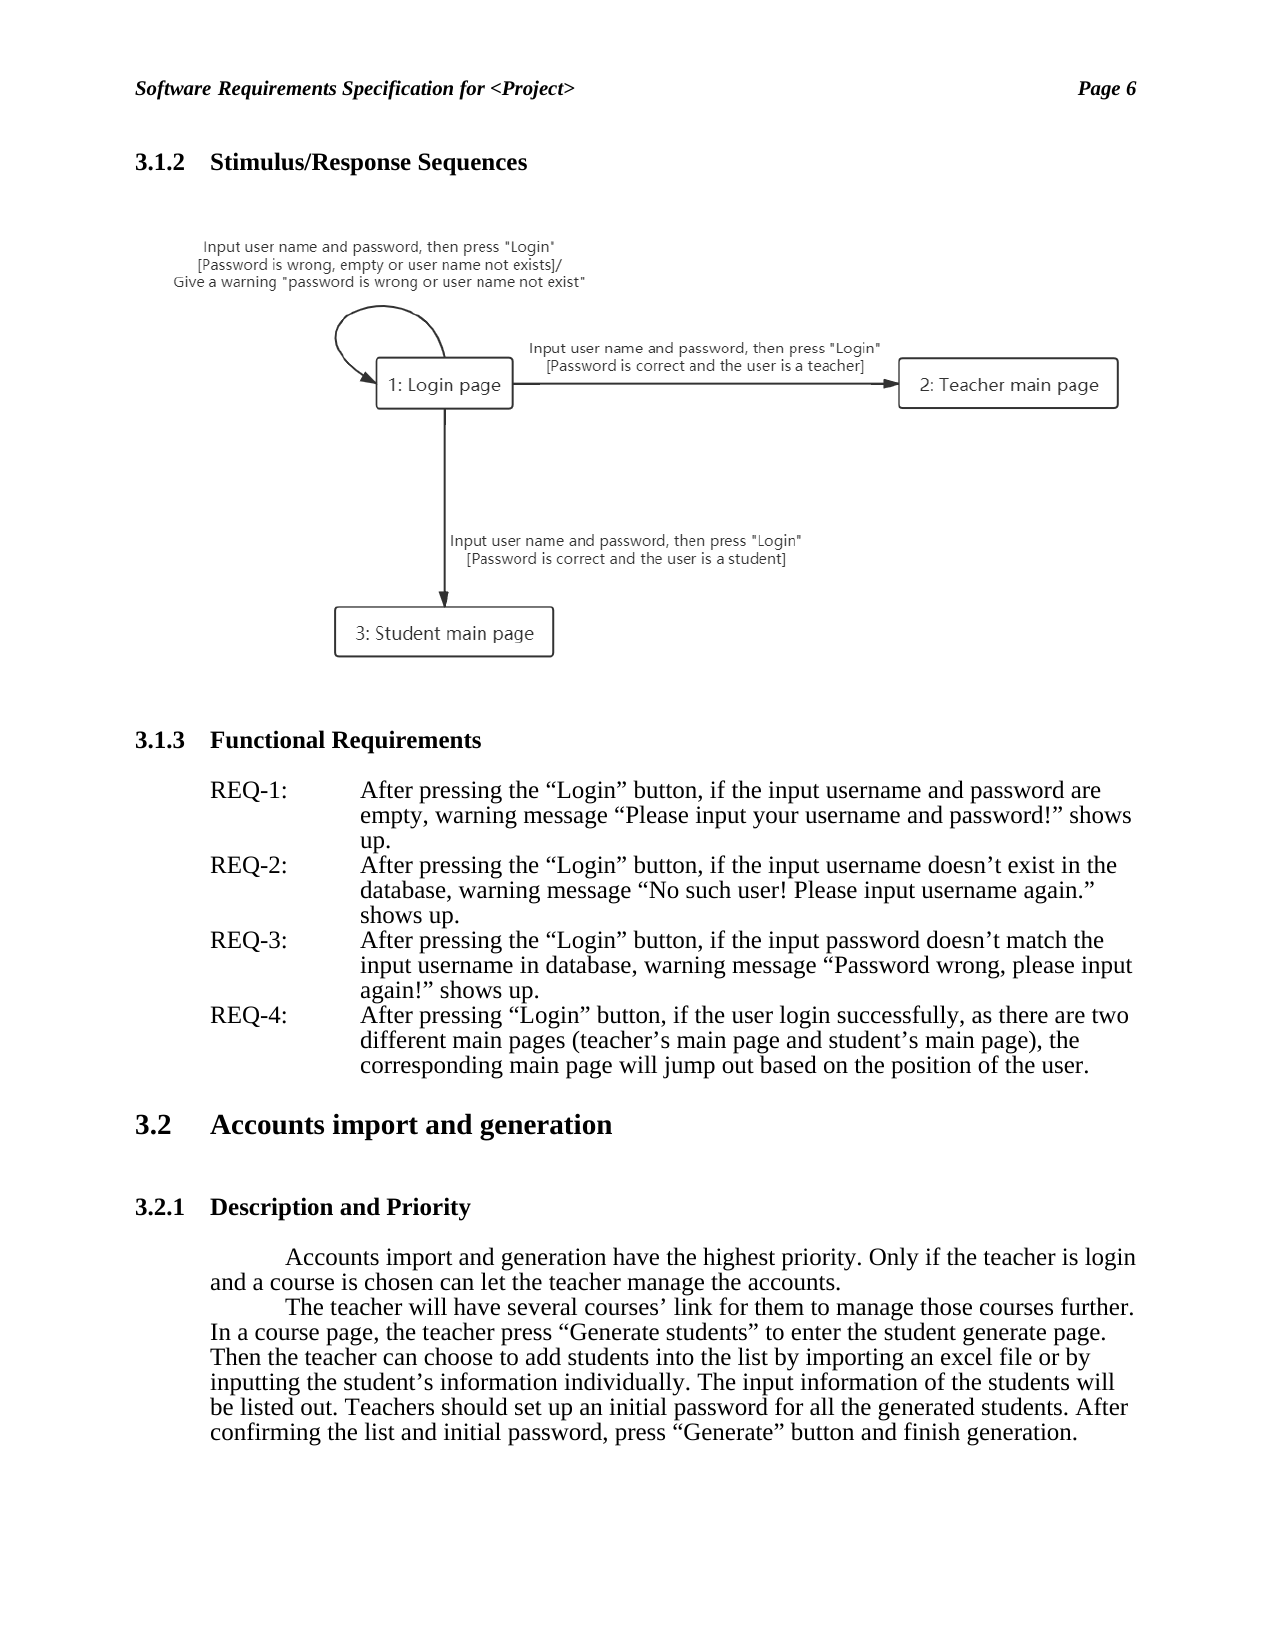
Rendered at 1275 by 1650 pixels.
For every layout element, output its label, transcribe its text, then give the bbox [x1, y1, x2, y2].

subtitle Functional Requirements [135, 679, 1140, 753]
text The teacher will have several courses’ link for them to manage those courses further. In a course page, the teacher press “Generate students” to enter the student generate page. Then the teacher can choose to add students into the list by importing an excel file or by inputting the student’s information individually. The input information of the students will be listed out. Teachers should set up an initial password for all the generated students. After confirming the list and initial password, press “Generate” button and finish generation. [210, 1295, 1140, 1445]
text REQ-1: After pressing the “Login” button, if the input username and password are empty, warning message “Please input your username and password!” shows up. [210, 778, 1140, 853]
text REQ-3: After pressing the “Login” button, if the input password doesn’t match the input username in database, warning message “Password wrong, please input again!” shows up. [210, 928, 1140, 1003]
subtitle Accounts import and generation [135, 1107, 1140, 1141]
text REQ-4: After pressing “Login” button, if the user login successfully, as there are two different main pages (teacher’s main page and student’s main page), the corresponding main page will jump out based on the position of the user. [210, 1003, 1140, 1078]
text Accounts import and generation have the highest priority. Only if the teacher is login and a course is chosen can let the teacher manage the accounts. [210, 1245, 1140, 1295]
subtitle Description and Priority [135, 1195, 1140, 1220]
subtitle Stimulus/Response Sequences [135, 150, 1140, 175]
picture [135, 205, 1141, 679]
text REQ-2: After pressing the “Login” button, if the input username doesn’t exist in the database, warning message “No such user! Please input username again.” shows up. [210, 853, 1140, 928]
